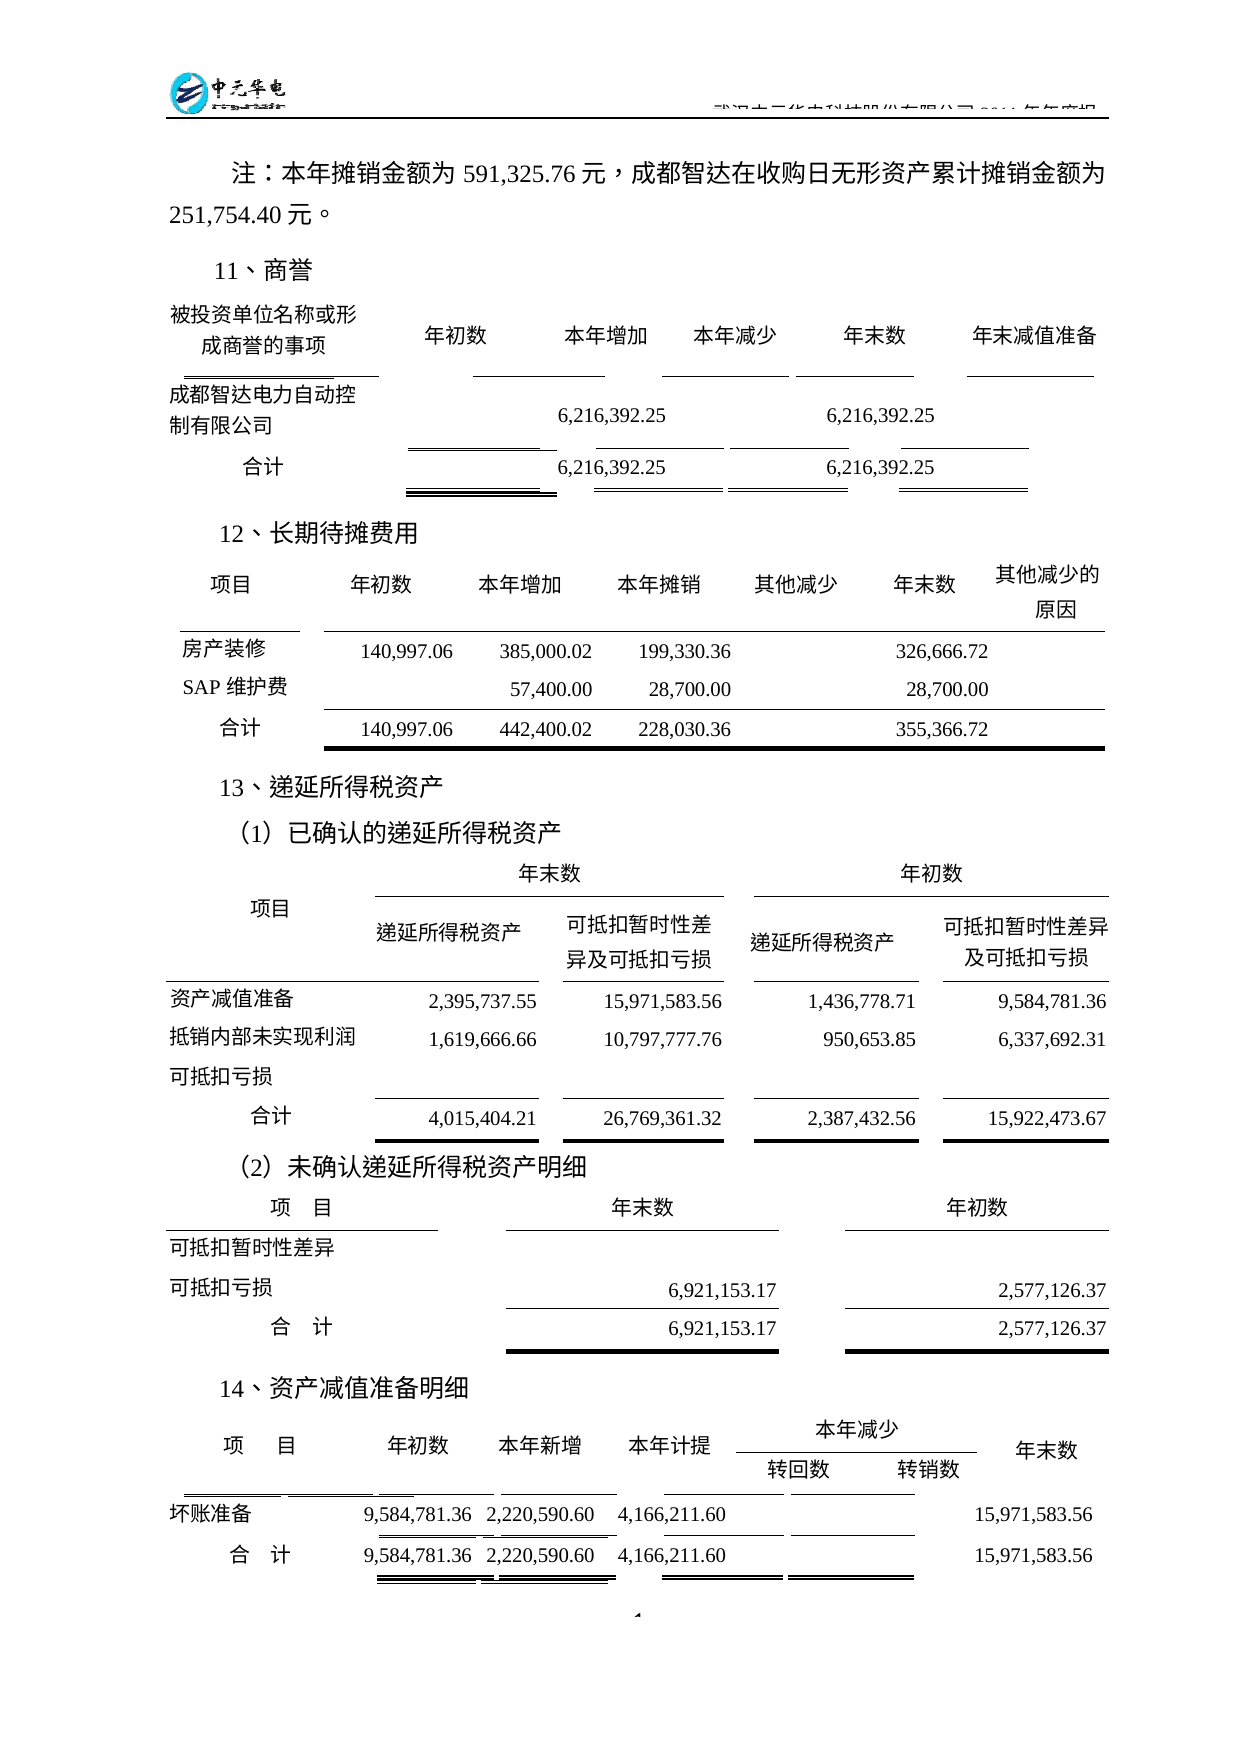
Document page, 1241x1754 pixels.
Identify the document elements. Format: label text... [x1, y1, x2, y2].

text 年初数 本年增加 本年减少 年末数 年末减值准备 [424, 321, 1121, 350]
text 13、递延所得税资产 [219, 770, 1111, 804]
text 转回数 转销数 [767, 1455, 960, 1484]
text 坏账准备 9,584,781.36 2,220,590.60 4,166,211.60 15,971,583.56 [169, 1499, 1111, 1527]
text 被投资单位名称或形 成商誉的事项 [169, 300, 357, 360]
text 成都智达电力自动控 制有限公司 [169, 380, 358, 440]
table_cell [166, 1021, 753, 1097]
text 6,216,392.25 6,216,392.25 [558, 403, 1121, 427]
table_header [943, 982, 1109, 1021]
text 本年减少 [754, 1415, 960, 1443]
text 递延所得税资产 [377, 921, 524, 945]
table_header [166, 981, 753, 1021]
text 递延所得税资产 [750, 928, 897, 957]
text 其他减少的 [996, 560, 1121, 588]
text 项 目 年初数 本年新增 本年计提 [223, 1431, 714, 1459]
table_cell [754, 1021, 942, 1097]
text 项目 [250, 898, 524, 921]
text （1）已确认的递延所得税资产 [225, 816, 1111, 850]
text 合 计 9,584,781.36 2,220,590.60 4,166,211.60 15,971,583.56 [229, 1540, 1111, 1568]
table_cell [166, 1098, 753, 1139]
text 项目 年初数 本年增加 本年摊销 其他减少 年末数 [210, 570, 958, 599]
text （2）未确认递延所得税资产明细 [225, 1149, 1111, 1183]
text 合计 6,216,392.25 6,216,392.25 [242, 452, 1111, 481]
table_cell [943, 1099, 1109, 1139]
text 年末数 [1015, 1436, 1121, 1464]
text 12、长期待摊费用 [219, 515, 958, 549]
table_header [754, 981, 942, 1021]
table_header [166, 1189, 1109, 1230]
text 11、商誉 [169, 252, 357, 287]
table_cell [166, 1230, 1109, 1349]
text 年末数 年初数 [518, 859, 1111, 888]
text 注：本年摊销金额为 591,325.76 元，成都智达在收购日无形资产累计摊销金额为 [231, 156, 1111, 189]
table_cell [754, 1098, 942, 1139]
text 可抵扣暂时性差 异及可抵扣亏损 [566, 910, 714, 974]
picture [169, 67, 286, 116]
text 14、资产减值准备明细 [219, 1370, 714, 1404]
text 可抵扣暂时性差异 及可抵扣亏损 [943, 912, 1111, 972]
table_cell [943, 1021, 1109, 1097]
text 251,754.40 元。 [169, 197, 1111, 231]
